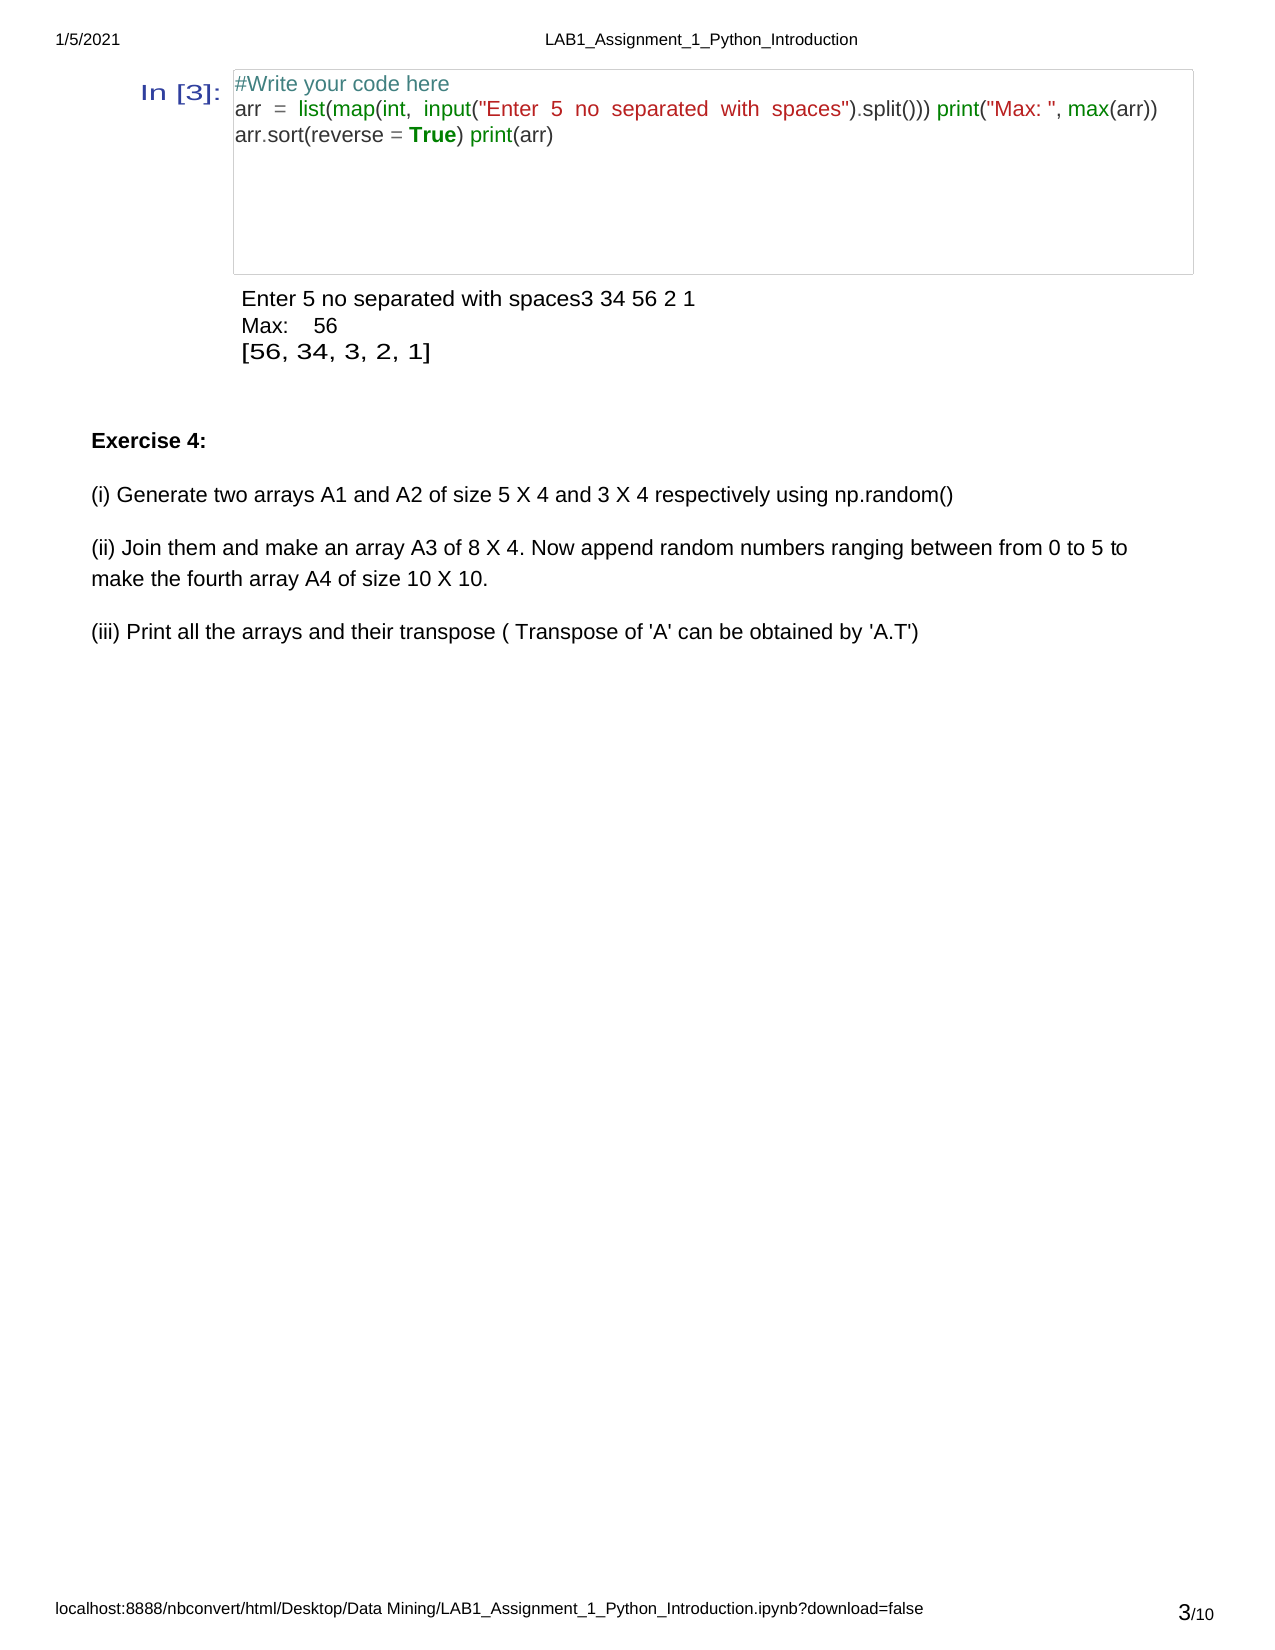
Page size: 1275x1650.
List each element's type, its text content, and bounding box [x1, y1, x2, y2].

list Generate two arrays A1 and A2 of size 5 X 4 and 3 X 4 respectively using np.random() [91, 482, 1206, 507]
list Print all the arrays and their transpose ( Transpose of 'A' can be obtained by 'A.T') [91, 619, 1206, 644]
text In [3]: [139, 79, 1206, 105]
text [56, 34, 3, 2, 1] [241, 339, 1206, 364]
text Enter 5 no separated with spaces3 34 56 2 1 [241, 286, 1206, 311]
list Join them and make an array A3 of 8 X 4. Now append random numbers ranging between from 0 to 5 to make the fourth array A4 of size 10 X 10. [91, 535, 1128, 591]
text Max: 56 [241, 313, 1206, 338]
subtitle Exercise 4: [91, 428, 1206, 453]
